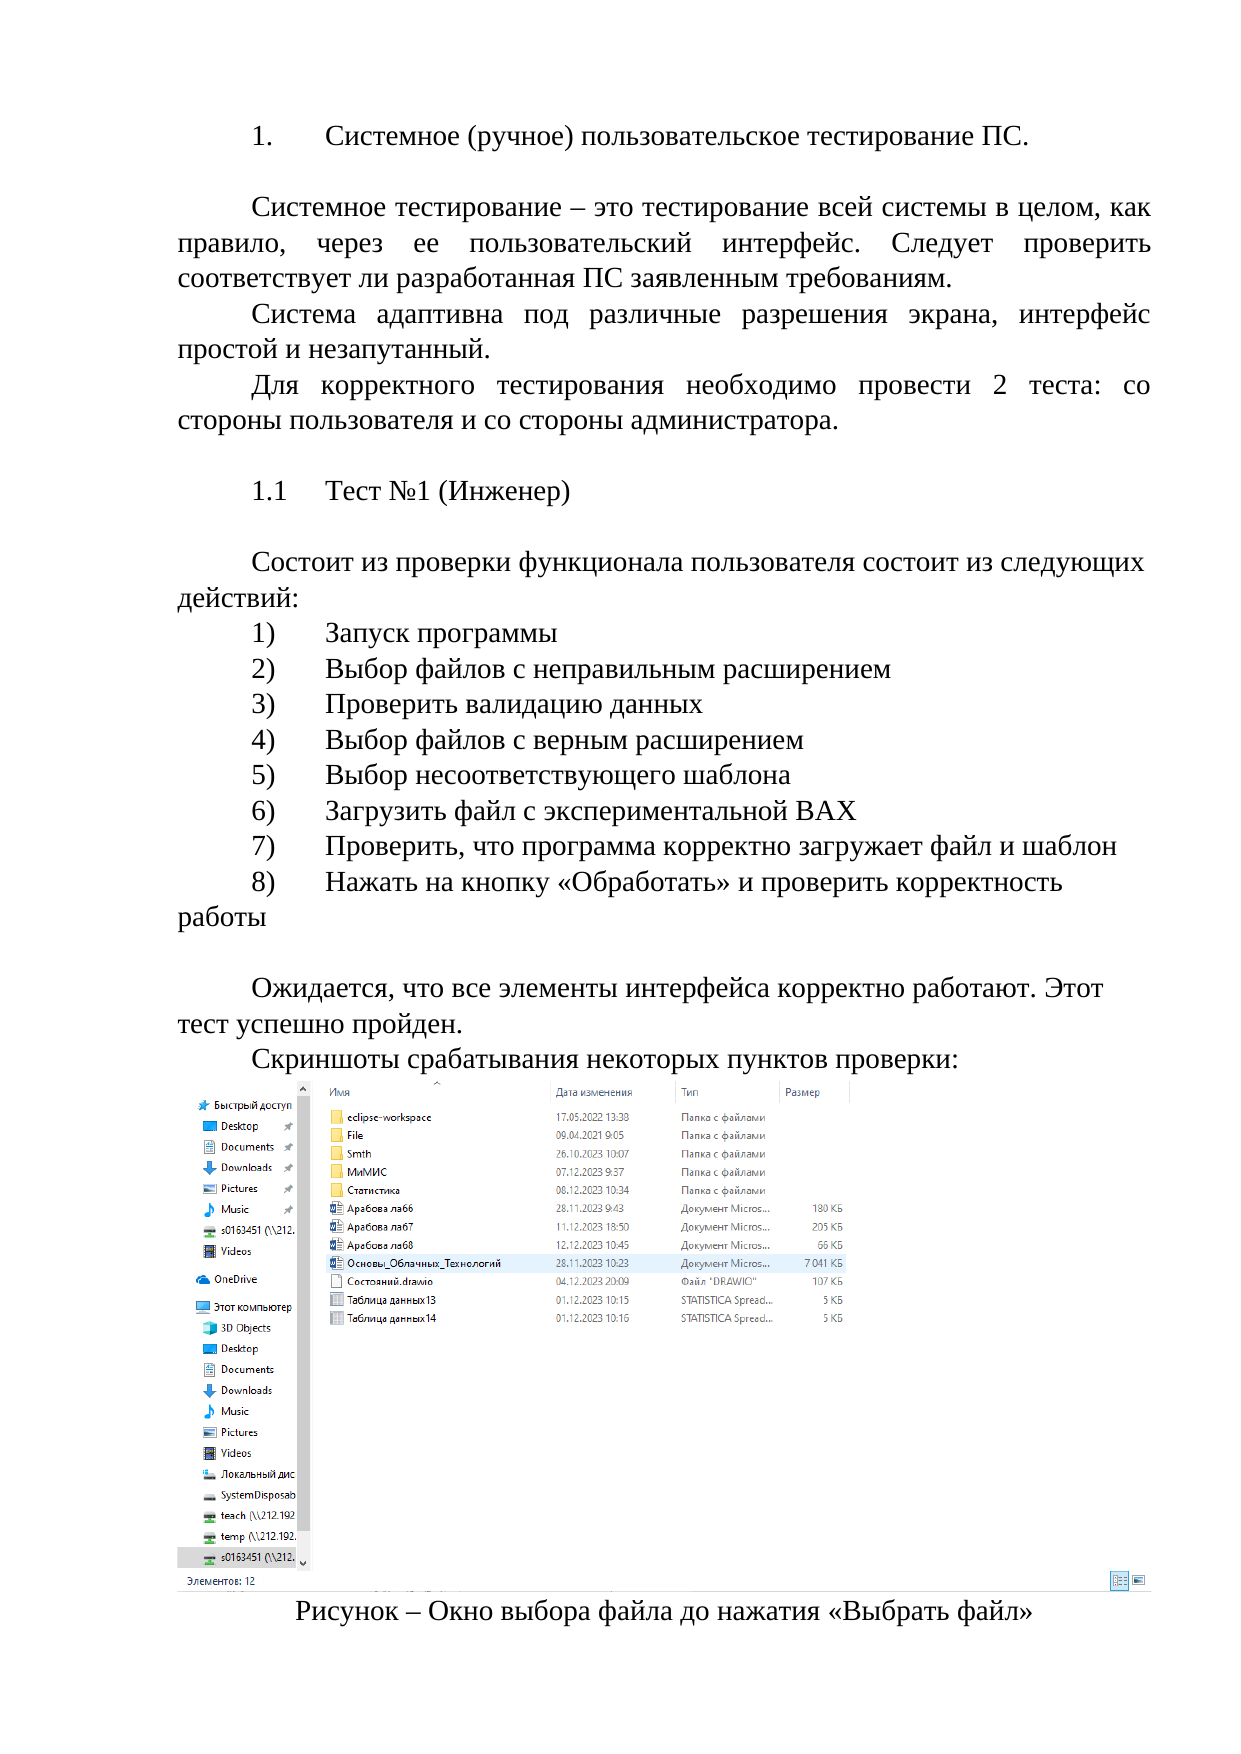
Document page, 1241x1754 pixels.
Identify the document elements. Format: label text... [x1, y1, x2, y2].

picture [177, 1077, 1152, 1592]
text 7) Проверить, что программа корректно загружает файл и шаблон [177, 828, 1152, 862]
text 1.1 Тест №1 (Инженер) [177, 473, 1152, 507]
text Системное тестирование – это тестирование всей системы в целом, как правило, через ее пользовательский интерфейс. Следует проверить соответствует ли разработанная ПС заявленным требованиям. [177, 189, 1152, 294]
text Система адаптивна под различные разрешения экрана, интерфейс простой и незапутанный. [177, 296, 1152, 365]
text 1. Системное (ручное) пользовательское тестирование ПС. [177, 118, 1152, 152]
text Скриншоты срабатывания некоторых пунктов проверки: [177, 1042, 1152, 1075]
text 1) Запуск программы [177, 615, 1152, 649]
text 4) Выбор файлов с верным расширением [177, 722, 1152, 756]
text Состоит из проверки функционала пользователя состоит из следующих действий: [177, 544, 1152, 613]
text 2) Выбор файлов с неправильным расширением [177, 651, 1152, 684]
text 6) Загрузить файл с экспериментальной ВАХ [177, 793, 1152, 827]
text Ожидается, что все элементы интерфейса корректно работают. Этот тест успешно пройден. [177, 971, 1152, 1040]
text 8) Нажать на кнопку «Обработать» и проверить корректность работы [177, 864, 1152, 933]
text 3) Проверить валидацию данных [177, 686, 1152, 720]
text Для корректного тестирования необходимо провести 2 теста: со стороны пользователя и со стороны администратора. [177, 367, 1152, 436]
text 5) Выбор несоответствующего шаблона [177, 757, 1152, 791]
text Рисунок – Окно выбора файла до нажатия «Выбрать файл» [177, 1593, 1152, 1627]
